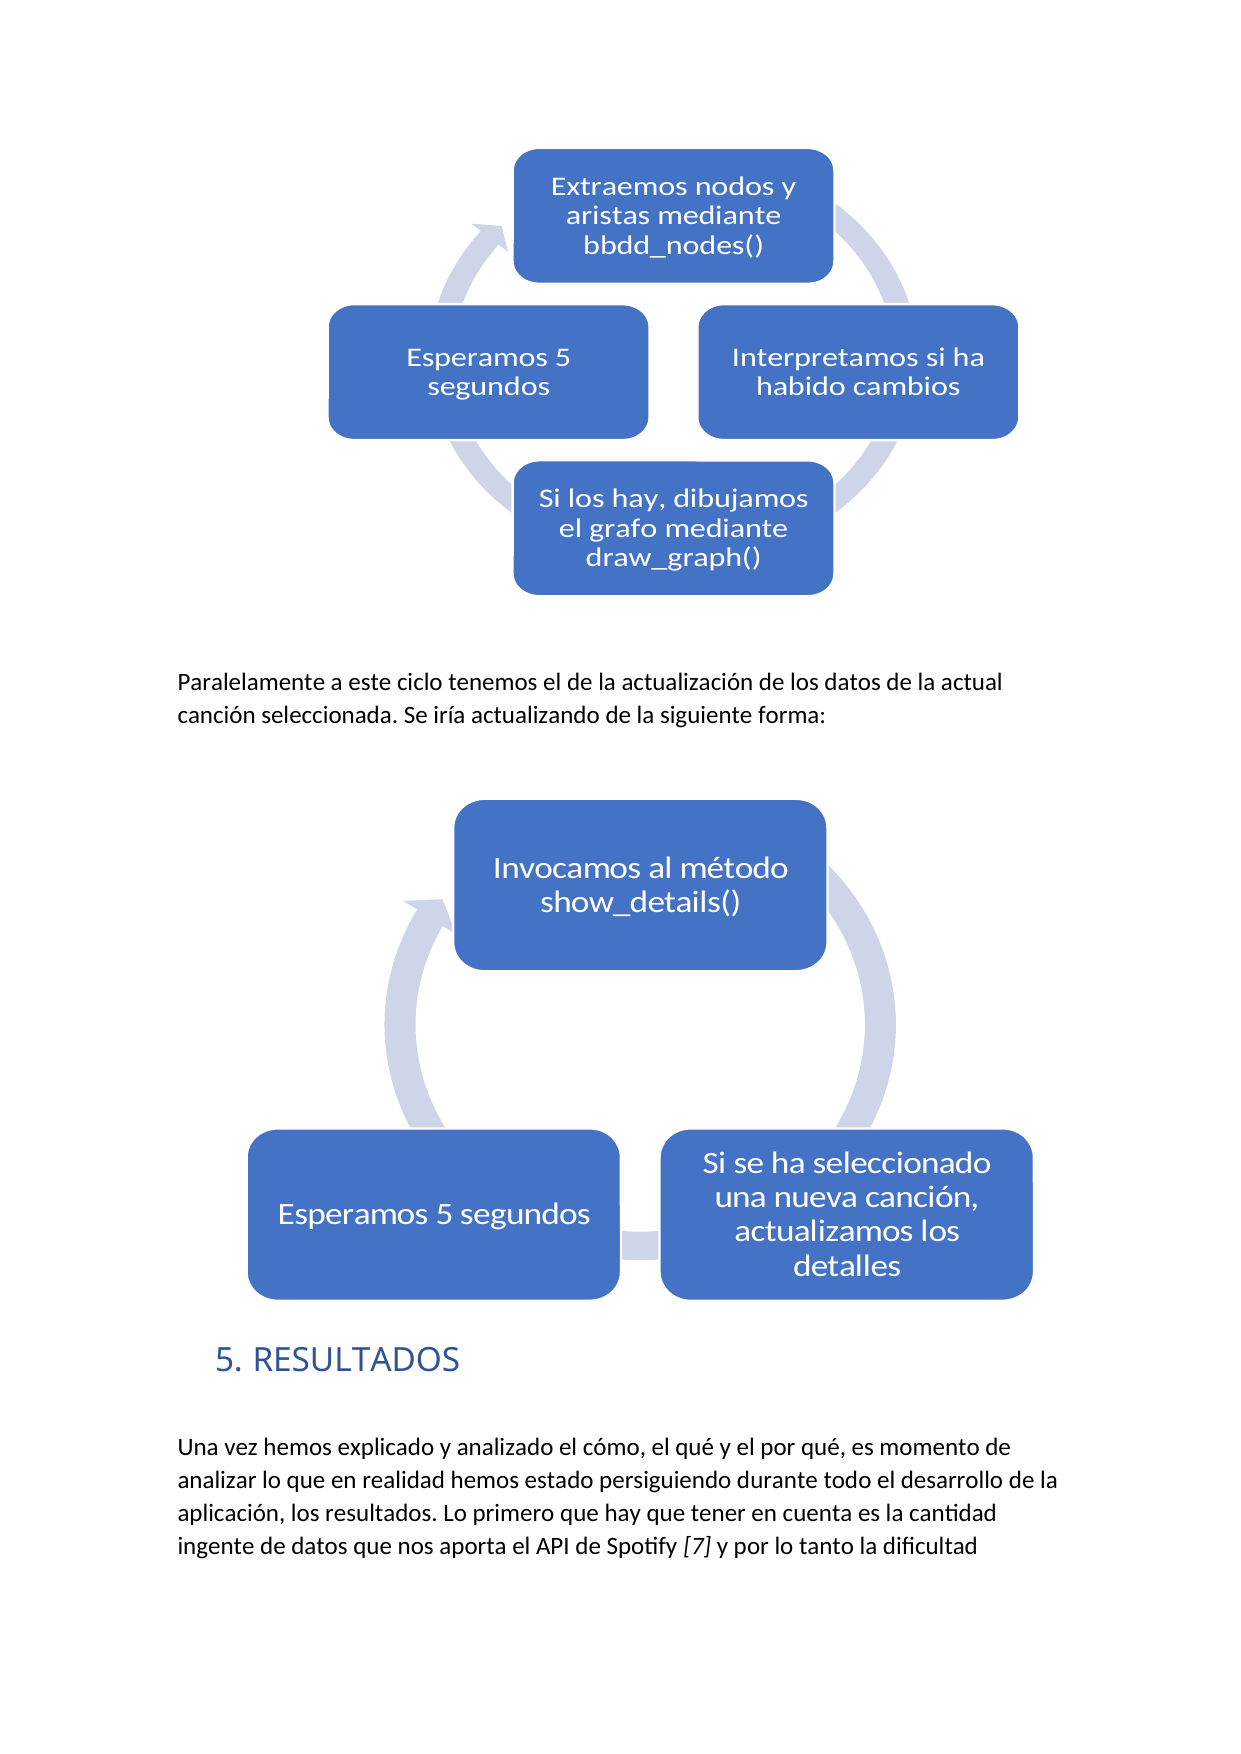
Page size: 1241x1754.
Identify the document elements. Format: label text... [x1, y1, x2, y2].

text Paralelamente a este ciclo tenemos el de la actualización de los datos de la actual canción seleccionada. Se iría actualizando de la siguiente forma: [177, 667, 1063, 730]
subtitle RESULTADOS [215, 1335, 1063, 1381]
